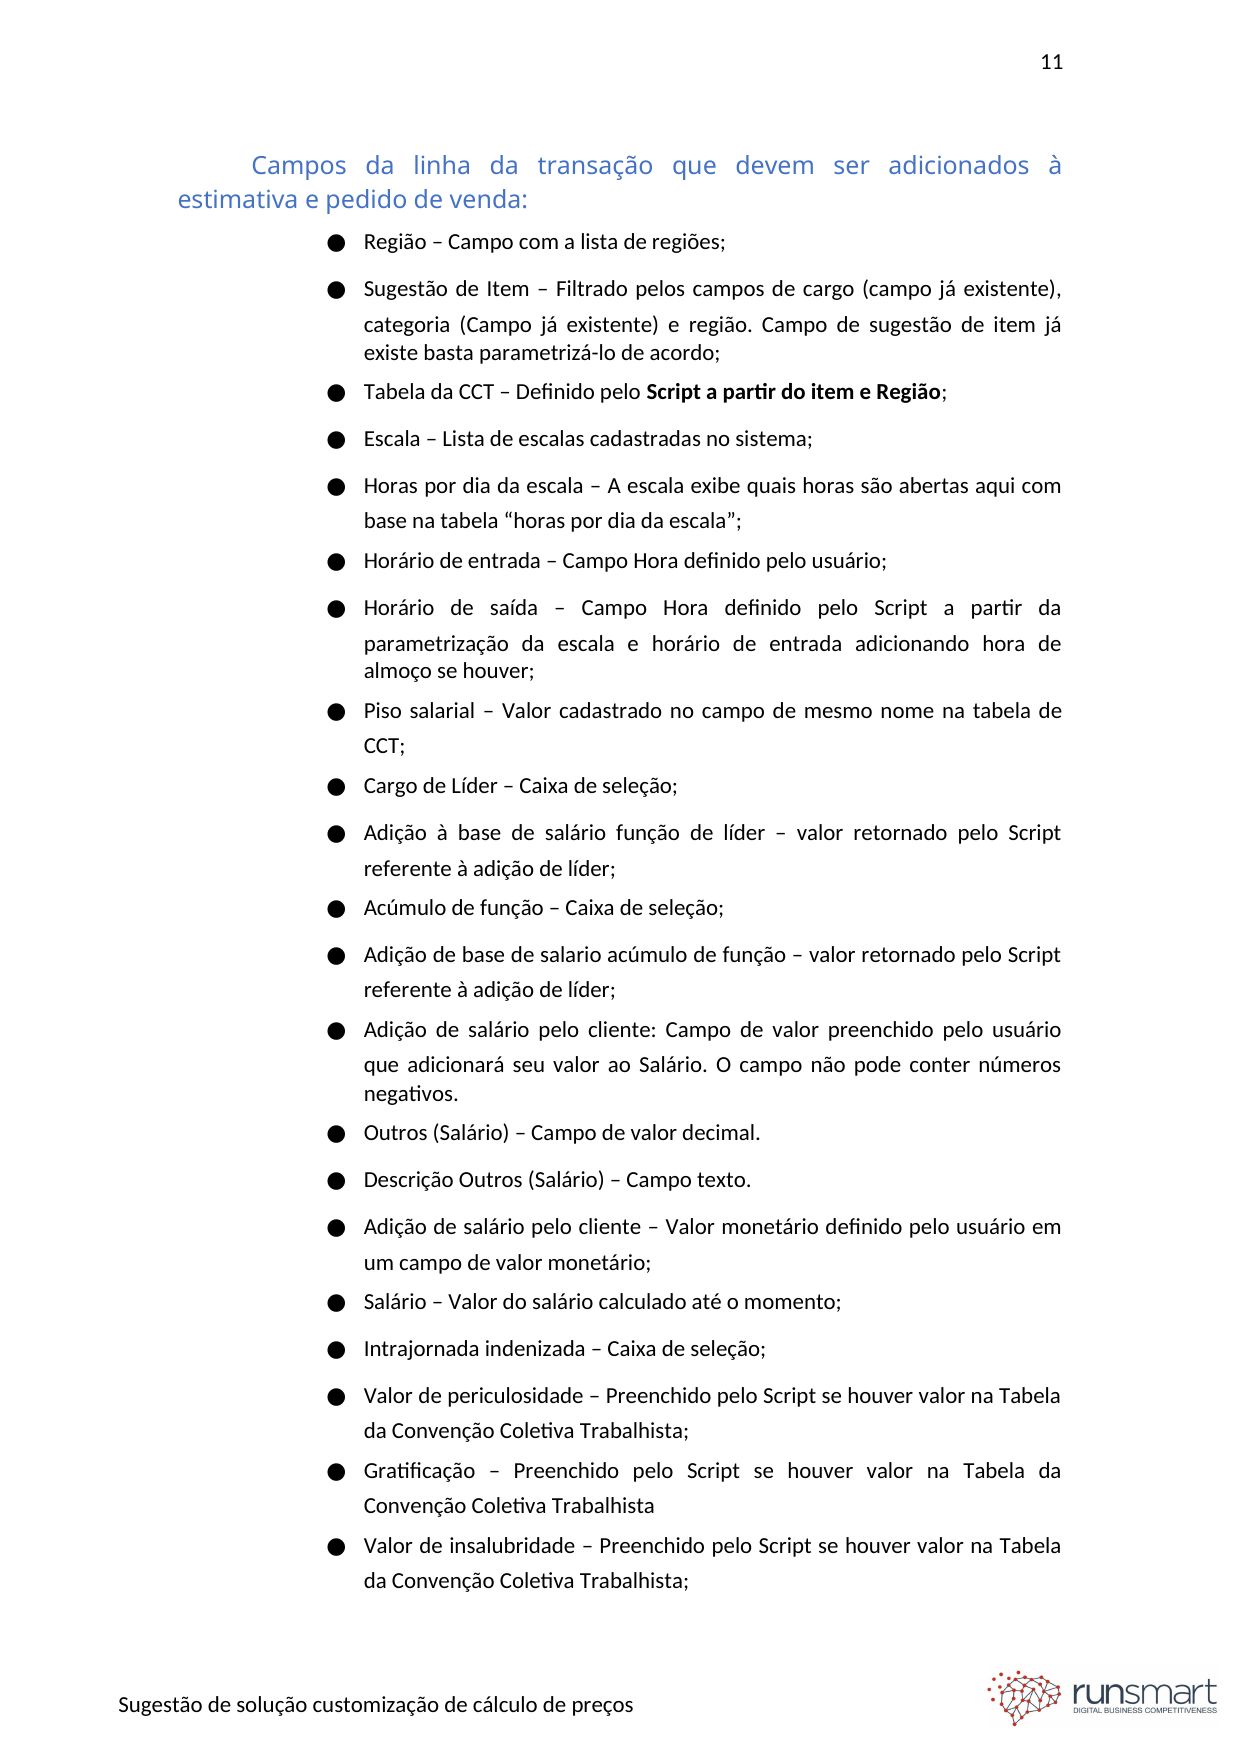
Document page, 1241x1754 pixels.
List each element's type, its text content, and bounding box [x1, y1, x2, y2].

list Horário de saída – Campo Hora definido pelo Script a partir da parametrização da escala e horário de entrada adicionando hora de almoço se houver; [326, 582, 1063, 685]
list Piso salarial – Valor cadastrado no campo de mesmo nome na tabela de CCT; [326, 685, 1063, 760]
list Escala – Lista de escalas cadastradas no sistema; [326, 413, 1063, 460]
list Intrajornada indenizada – Caixa de seleção; [326, 1323, 1063, 1369]
list Adição de salário pelo cliente: Campo de valor preenchido pelo usuário que adicionará seu valor ao Salário. O campo não pode conter números negativos. [326, 1004, 1063, 1107]
list Sugestão de Item – Filtrado pelos campos de cargo (campo já existente), categoria (Campo já existente) e região. Campo de sugestão de item já existe basta parametrizá-lo de acordo; [326, 263, 1063, 366]
list Adição de salário pelo cliente – Valor monetário definido pelo usuário em um campo de valor monetário; [326, 1201, 1063, 1276]
list Cargo de Líder – Caixa de seleção; [326, 760, 1063, 807]
list Descrição Outros (Salário) – Campo texto. [326, 1154, 1063, 1201]
list Outros (Salário) – Campo de valor decimal. [326, 1107, 1063, 1154]
list Gratificação – Preenchido pelo Script se houver valor na Tabela da Convenção Coletiva Trabalhista [326, 1444, 1063, 1519]
list Valor de periculosidade – Preenchido pelo Script se houver valor na Tabela da Convenção Coletiva Trabalhista; [326, 1369, 1063, 1444]
subtitle Campos da linha da transação que devem ser adicionados à estimativa e pedido de venda: [177, 148, 1063, 216]
list Adição de base de salario acúmulo de função – valor retornado pelo Script referente à adição de líder; [326, 929, 1063, 1004]
list Região – Campo com a lista de regiões; [326, 216, 1063, 263]
list Valor de insalubridade – Preenchido pelo Script se houver valor na Tabela da Convenção Coletiva Trabalhista; [326, 1519, 1063, 1594]
list Salário – Valor do salário calculado até o momento; [326, 1276, 1063, 1323]
list Adição à base de salário função de líder – valor retornado pelo Script referente à adição de líder; [326, 807, 1063, 882]
list Tabela da CCT – Definido pelo Script a partir do item e Região; [326, 366, 1063, 413]
picture [986, 1662, 1221, 1730]
list Horas por dia da escala – A escala exibe quais horas são abertas aqui com base na tabela “horas por dia da escala”; [326, 460, 1063, 535]
list Acúmulo de função – Caixa de seleção; [326, 882, 1063, 929]
list Horário de entrada – Campo Hora definido pelo usuário; [326, 535, 1063, 582]
